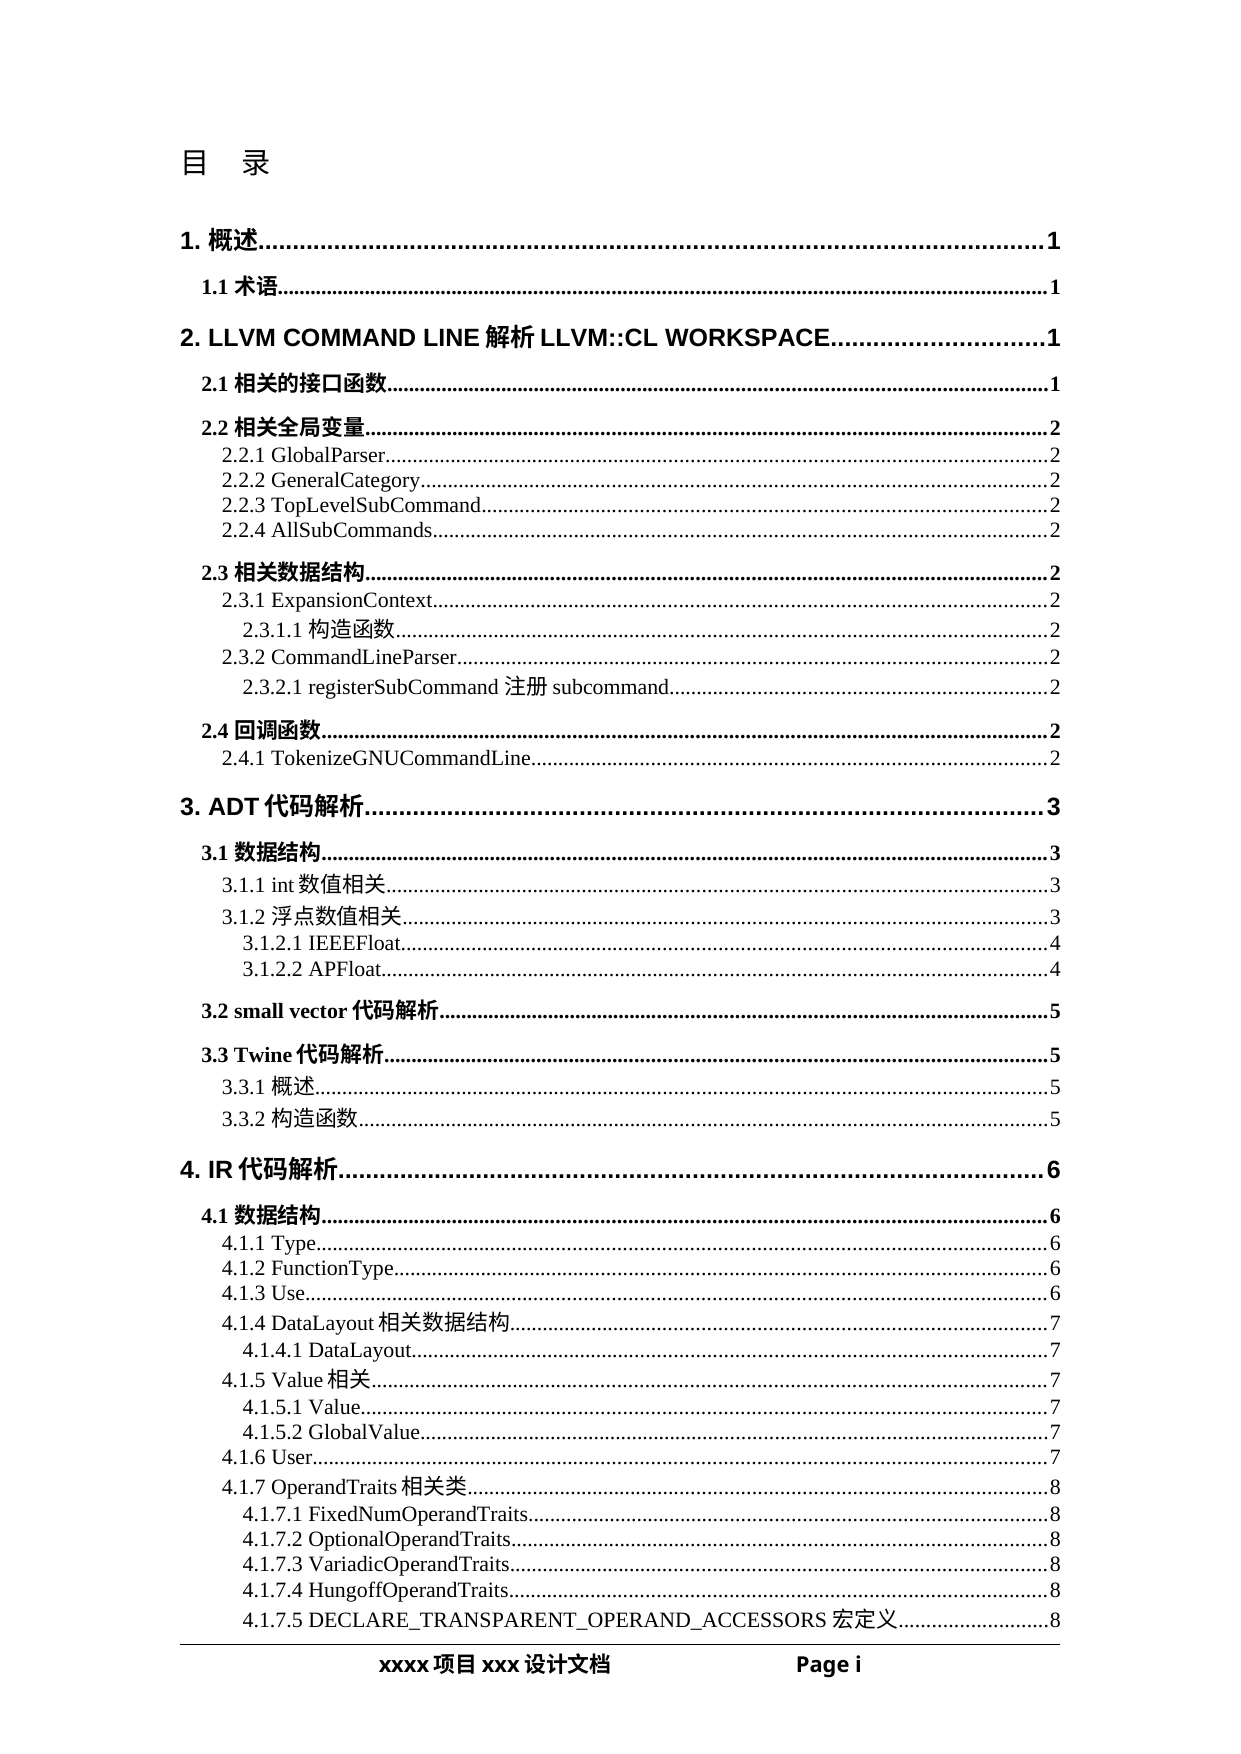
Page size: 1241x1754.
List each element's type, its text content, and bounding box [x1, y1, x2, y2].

text 3.1.1 int数值相关 3 [222, 867, 1060, 899]
text 3.3 Twine代码解析 5 [201, 1037, 1060, 1069]
text 4.1.4 DataLayout相关数据结构 7 [222, 1305, 1060, 1337]
text 4.1.5.1 Value 7 [242, 1394, 1060, 1419]
text 4.1.5.2 GlobalValue 7 [242, 1419, 1060, 1444]
text 3. ADT代码解析 3 [180, 787, 1060, 823]
text 4.1.7.1 FixedNumOperandTraits 8 [242, 1501, 1060, 1526]
text 4.1.7.4 HungoffOperandTraits 8 [242, 1577, 1060, 1602]
text 4.1.4.1 DataLayout 7 [242, 1337, 1060, 1362]
text 4.1.7 OperandTraits相关类 8 [222, 1469, 1060, 1501]
text 3.3.2 构造函数 5 [222, 1101, 1060, 1132]
text 3.2 small vector代码解析 5 [201, 993, 1060, 1025]
text 2.3 相关数据结构 2 [201, 555, 1060, 587]
text 4.1.7.2 OptionalOperandTraits 8 [242, 1526, 1060, 1551]
text 4.1.6 User 7 [222, 1444, 1060, 1469]
text 1.1 术语 1 [201, 269, 1060, 301]
text 2. llvm command line解析llvm::cl workspace 1 [180, 317, 1060, 353]
text 2.3.2.1 registerSubCommand 注册subcommand 2 [242, 669, 1060, 701]
text 2.2.1 GlobalParser 2 [222, 442, 1060, 467]
text 2.2 相关全局变量 2 [201, 410, 1060, 442]
text 4.1.5 Value相关 7 [222, 1362, 1060, 1394]
text 3.3.1 概述 5 [222, 1069, 1060, 1101]
text 2.2.3 TopLevelSubCommand 2 [222, 492, 1060, 517]
text 4. IR代码解析 6 [180, 1149, 1060, 1185]
text 4.1.7.3 VariadicOperandTraits 8 [242, 1551, 1060, 1577]
text 3.1.2 浮点数值相关 3 [222, 899, 1060, 930]
text 2.3.1 ExpansionContext 2 [222, 587, 1060, 612]
text 2.4 回调函数 2 [201, 713, 1060, 745]
text 4.1.3 Use 6 [222, 1280, 1060, 1305]
text 目 录 [180, 140, 1060, 182]
text 4.1.7.5 DECLARE_TRANSPARENT_OPERAND_ACCESSORS 宏定义 8 [242, 1602, 1060, 1633]
text 2.2.4 AllSubCommands 2 [222, 517, 1060, 543]
text 2.2.2 GeneralCategory 2 [222, 467, 1060, 492]
text 4.1.2 FunctionType 6 [222, 1255, 1060, 1280]
text 4.1.1 Type 6 [222, 1229, 1060, 1255]
text 2.3.1.1 构造函数 2 [242, 612, 1060, 644]
text 4.1 数据结构 6 [201, 1198, 1060, 1229]
text 3.1 数据结构 3 [201, 835, 1060, 867]
text 2.3.2 CommandLineParser 2 [222, 644, 1060, 669]
text 3.1.2.1 IEEEFloat 4 [242, 930, 1060, 956]
text 1. 概述 1 [180, 220, 1060, 256]
text 2.4.1 TokenizeGNUCommandLine 2 [222, 745, 1060, 770]
text 2.1 相关的接口函数 1 [201, 366, 1060, 398]
text 3.1.2.2 APFloat 4 [242, 956, 1060, 981]
